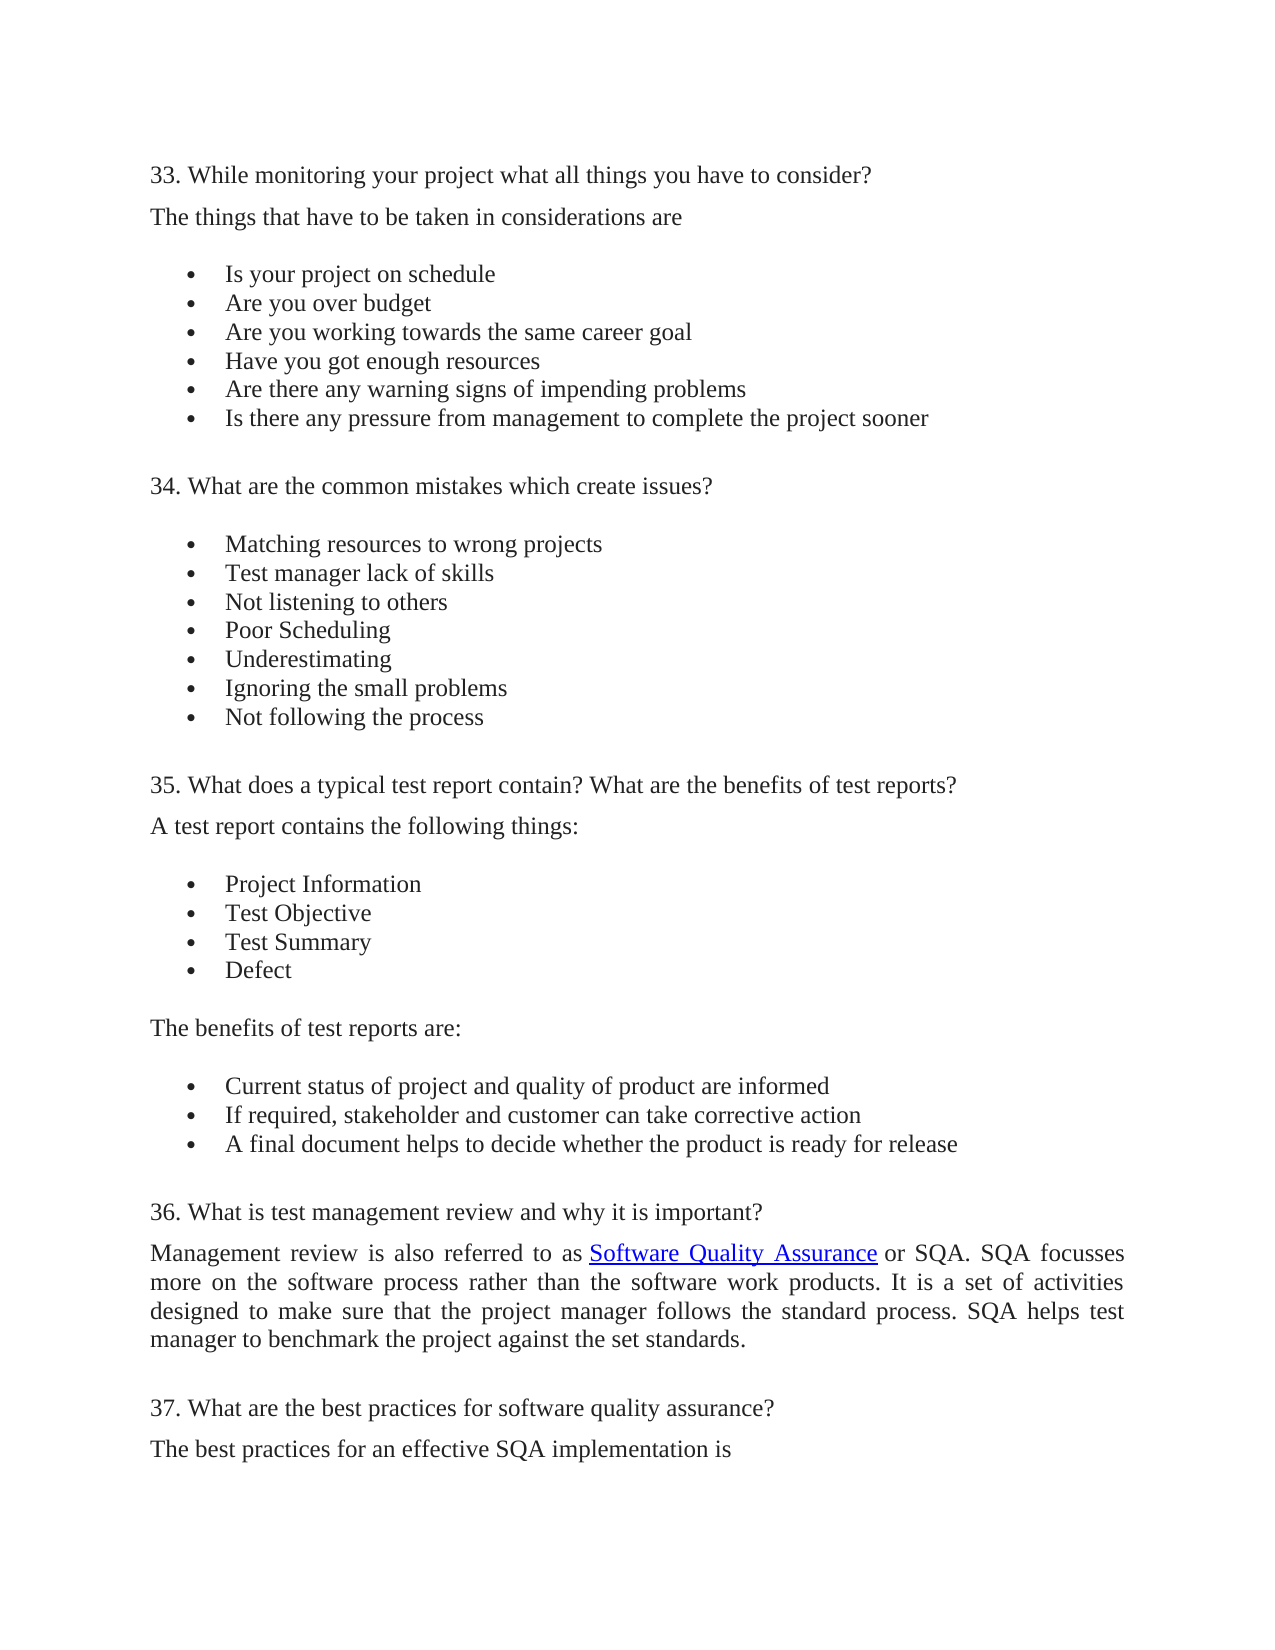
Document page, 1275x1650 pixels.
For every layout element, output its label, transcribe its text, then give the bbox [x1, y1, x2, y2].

subtitle 36. What is test management review and why it is important? [150, 1187, 1125, 1226]
list Current status of project and quality of product are informed [187, 1071, 1125, 1100]
list Test manager lack of skills [187, 558, 1125, 587]
list A final document helps to decide whether the product is ready for release [187, 1129, 1125, 1158]
list Ignoring the small problems [187, 673, 1125, 702]
subtitle 33. While monitoring your project what all things you have to consider? [150, 150, 1125, 189]
list Is your project on schedule [187, 259, 1125, 288]
list Project Information [187, 869, 1125, 898]
list Poor Scheduling [187, 616, 1125, 644]
list Are there any warning signs of impending problems [187, 374, 1125, 403]
text The best practices for an effective SQA implementation is [150, 1434, 1125, 1463]
subtitle 34. What are the common mistakes which create issues? [150, 461, 1125, 500]
list Defect [187, 956, 1125, 984]
list Not following the process [187, 702, 1125, 731]
list Are you over budget [187, 288, 1125, 317]
text The things that have to be taken in considerations are [150, 202, 1125, 230]
list Test Objective [187, 898, 1125, 927]
list If required, stakeholder and customer can take corrective action [187, 1100, 1125, 1129]
list Matching resources to wrong projects [187, 529, 1125, 558]
list Not listening to others [187, 587, 1125, 616]
text The benefits of test reports are: [150, 1013, 1125, 1042]
list Have you got enough resources [187, 346, 1125, 374]
list Underestimating [187, 644, 1125, 673]
list Are you working towards the same career goal [187, 317, 1125, 346]
text A test report contains the following things: [150, 811, 1125, 840]
subtitle 37. What are the best practices for software quality assurance? [150, 1382, 1125, 1422]
subtitle 35. What does a typical test report contain? What are the benefits of test reports? [150, 760, 1125, 799]
list Is there any pressure from management to complete the project sooner [187, 403, 1125, 432]
text Management review is also referred to as Software Quality Assurance or SQA. SQA focusses more on the software process rather than the software work products. It is a set of activities designed to make sure that the project manager follows the standard process. SQA helps test manager to benchmark the project against the set standards. [150, 1238, 1125, 1353]
list Test Summary [187, 927, 1125, 956]
